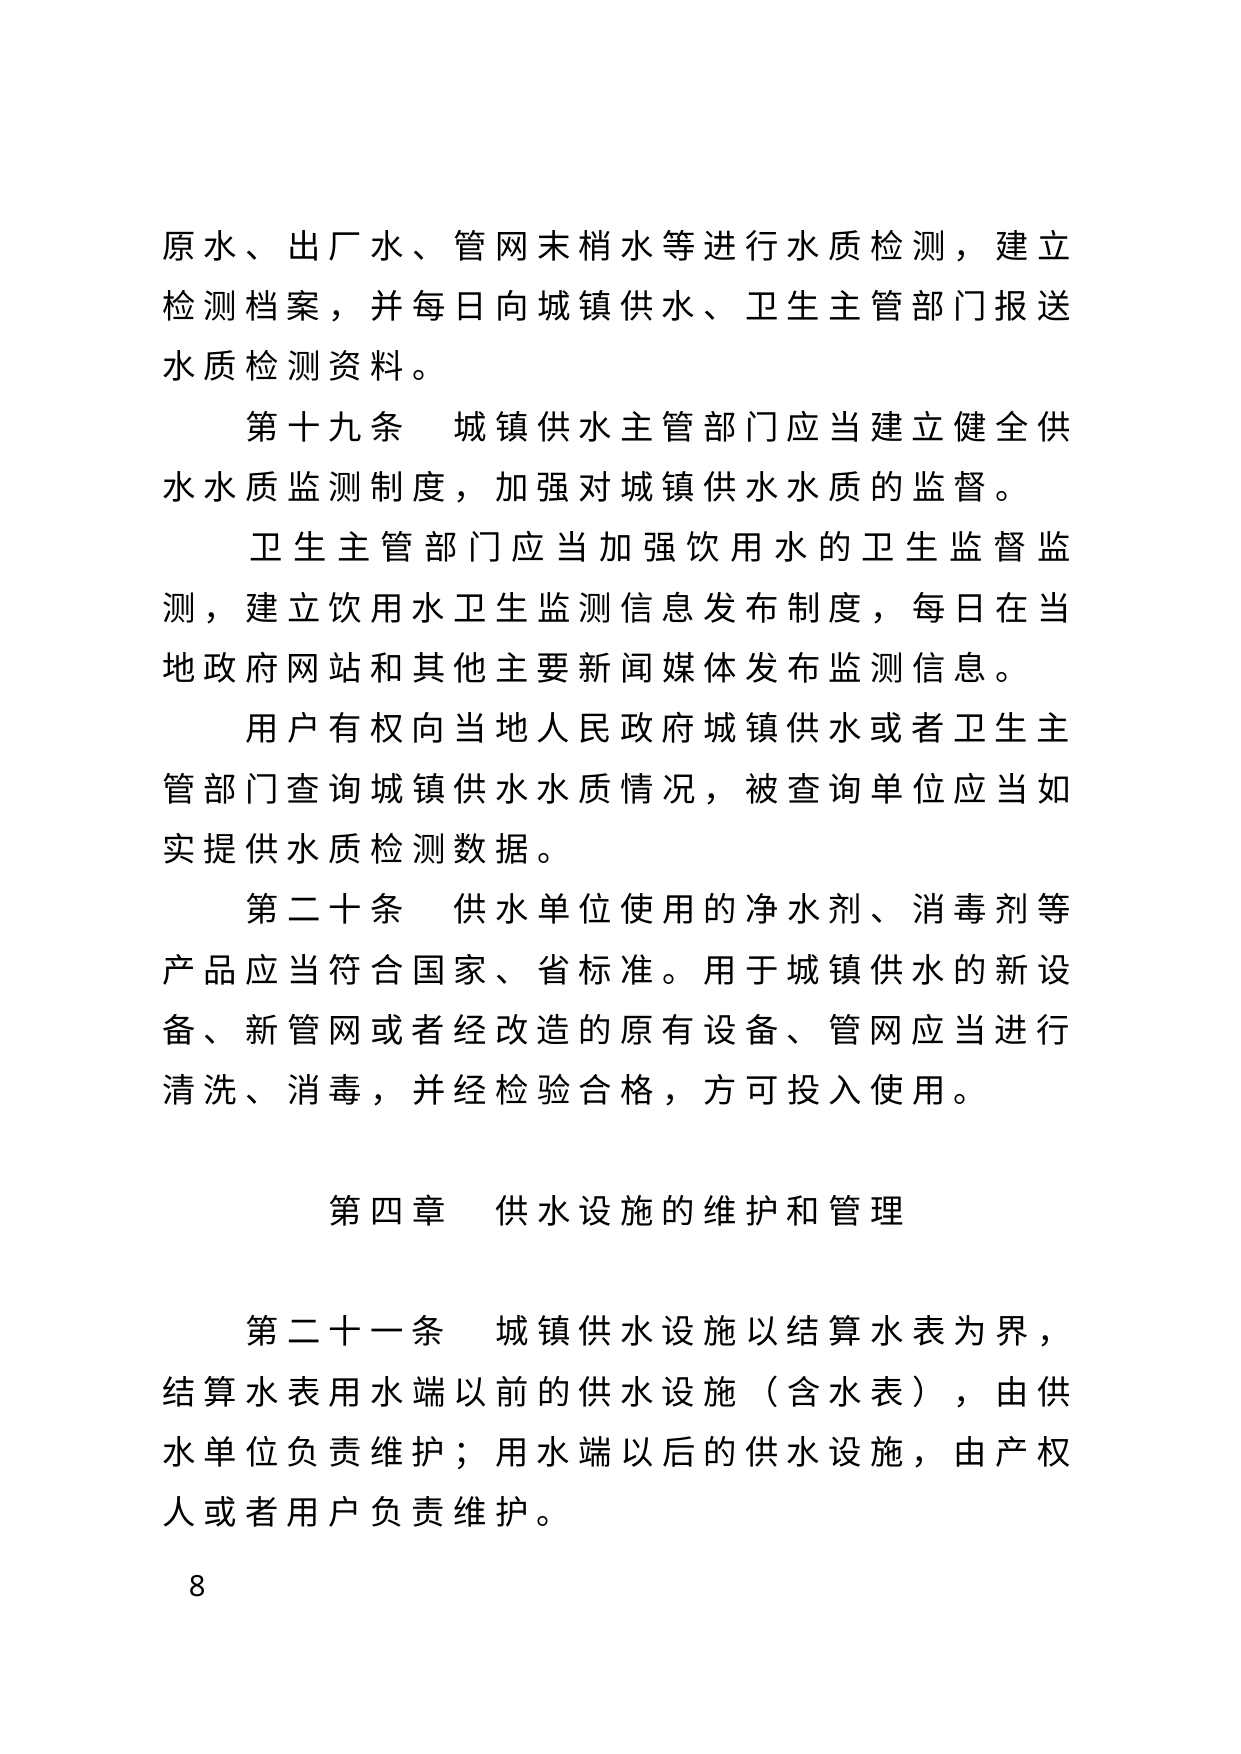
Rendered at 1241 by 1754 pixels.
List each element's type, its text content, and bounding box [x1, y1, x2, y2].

text 卫生主管部门应当加强饮用水的卫生监督监测，建立饮用水卫生监测信息发布制度，每日在当地政府网站和其他主要新闻媒体发布监测信息。 [162, 515, 1078, 696]
text 第十九条 城镇供水主管部门应当建立健全供水水质监测制度，加强对城镇供水水质的监督。 [162, 394, 1078, 515]
text 用户有权向当地人民政府城镇供水或者卫生主管部门查询城镇供水水质情况，被查询单位应当如实提供水质检测数据。 [162, 696, 1078, 877]
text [162, 213, 1078, 394]
text 第四章 供水设施的维护和管理 [162, 1178, 1078, 1239]
text 第二十条 供水单位使用的净水剂、消毒剂等产品应当符合国家、省标准。用于城镇供水的新设备、新管网或者经改造的原有设备、管网应当进行清洗、消毒，并经检验合格，方可投入使用。 [162, 877, 1078, 1118]
text 第二十一条 城镇供水设施以结算水表为界，结算水表用水端以前的供水设施（含水表），由供水单位负责维护；用水端以后的供水设施，由产权人或者用户负责维护。 [162, 1299, 1078, 1540]
